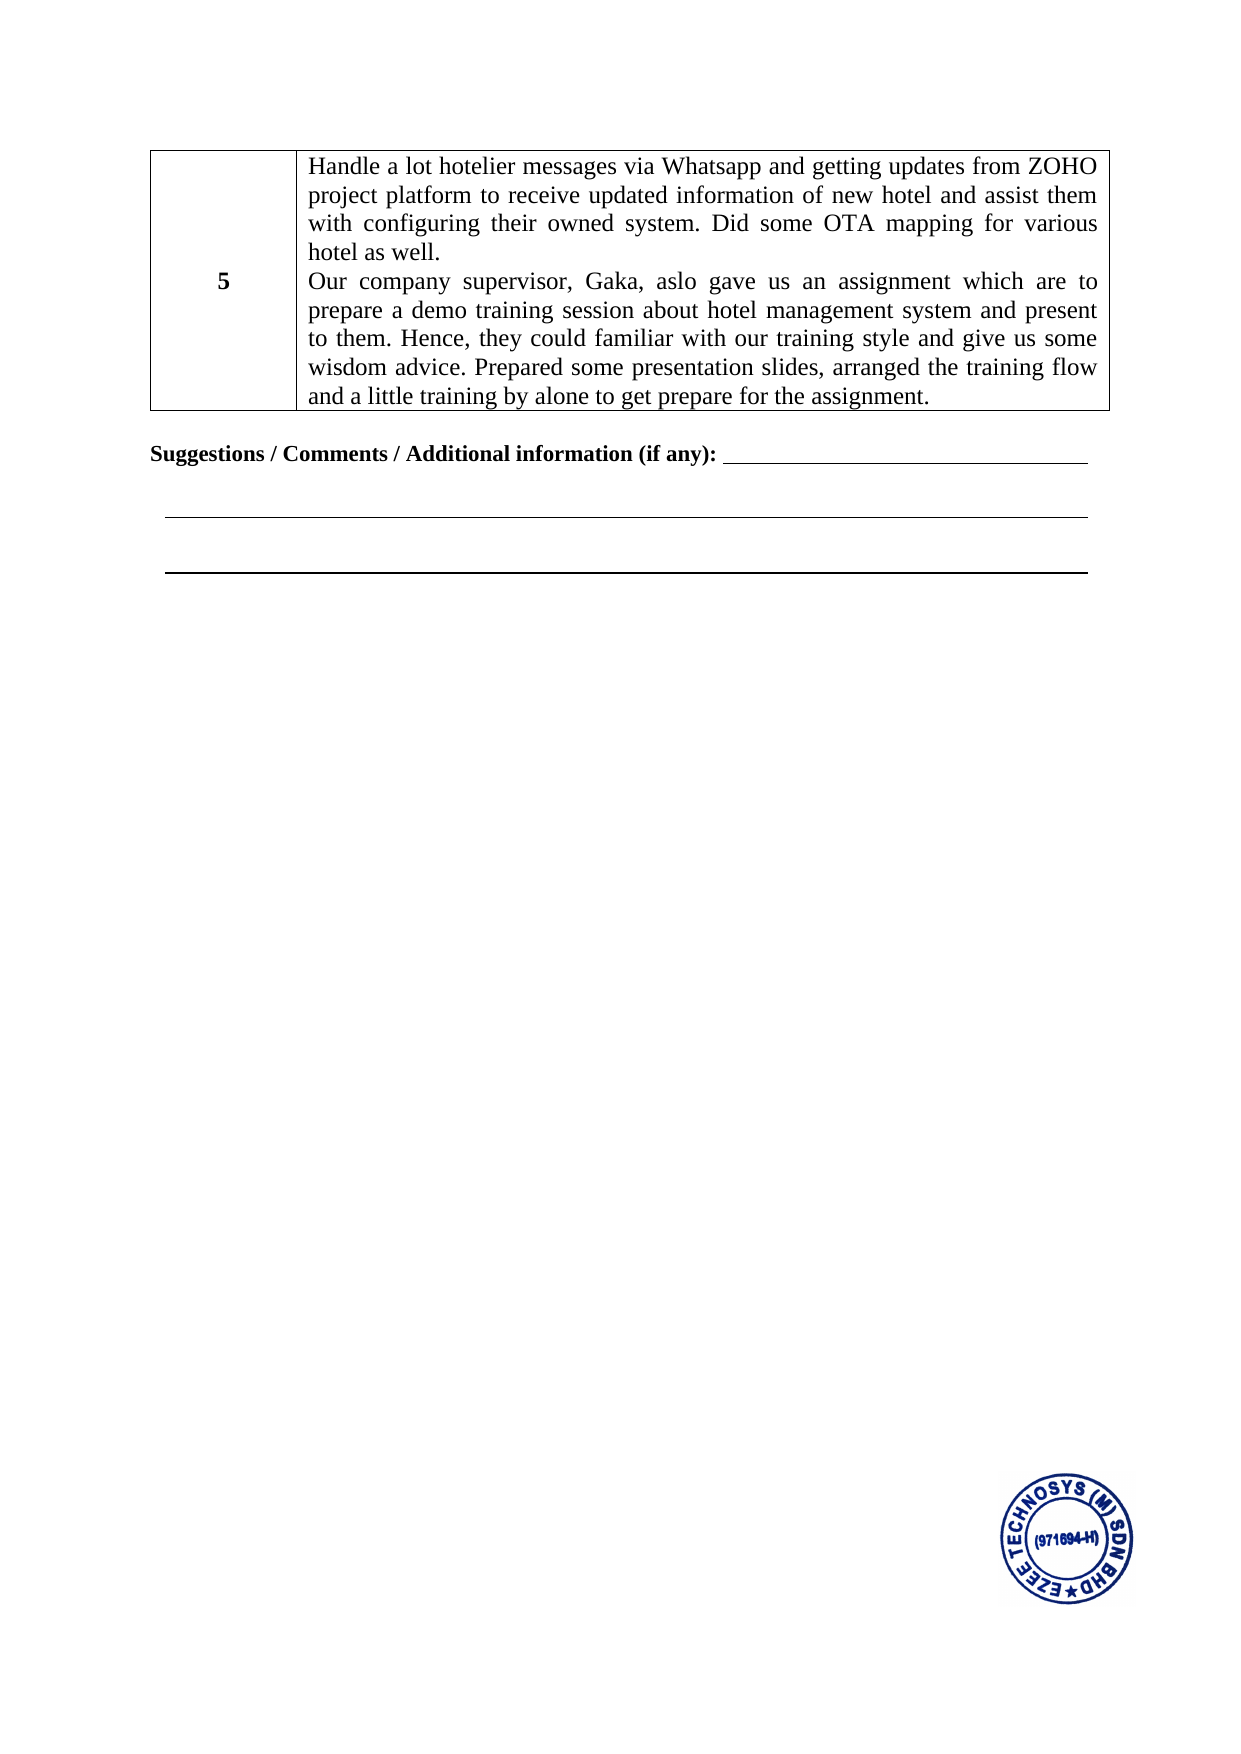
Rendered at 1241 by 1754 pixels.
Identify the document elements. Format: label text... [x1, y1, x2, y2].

table_header 5 [151, 151, 296, 410]
text Suggestions / Comments / Additional information (if any): [150, 439, 1090, 466]
picture [997, 1471, 1137, 1607]
table_header Handle a lot hotelier messages via Whatsapp and getting updates from ZOHO project platform to receive updated information of new hotel and assist them with configuring their owned system. Did some OTA mapping for various hotel as well. Our company supervisor, Gaka, aslo gave us an assignment which are to prepare a demo training session about hotel management system and present to them. Hence, they could familiar with our training style and give us some wisdom advice. Prepared some presentation slides, arranged the training flow and a little training by alone to get prepare for the assignment. [297, 151, 1109, 410]
